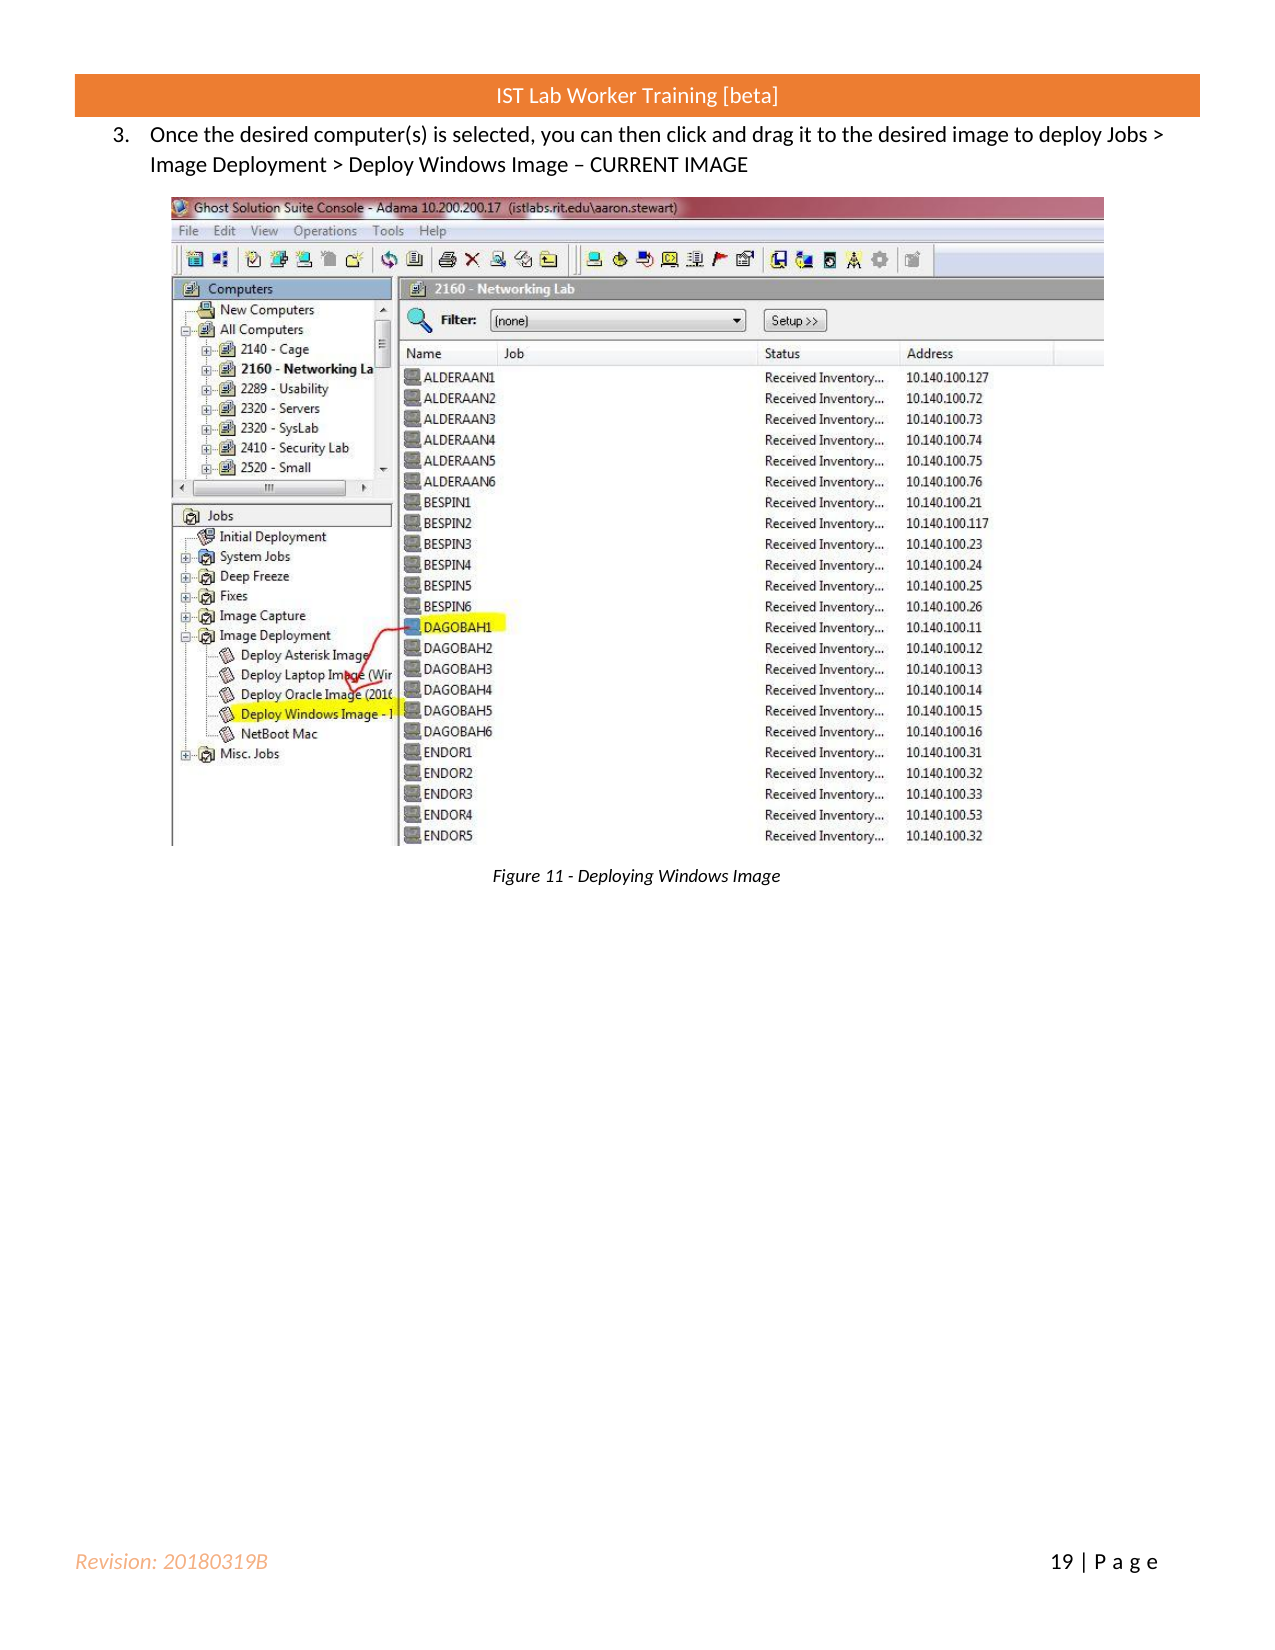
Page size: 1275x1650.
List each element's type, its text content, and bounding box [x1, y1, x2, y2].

picture [171, 197, 1104, 846]
list Once the desired computer(s) is selected, you can then click and drag it to the desired image to deploy Jobs > Image Deployment > Deploy Windows Image – CURRENT IMAGE [112, 117, 1200, 178]
